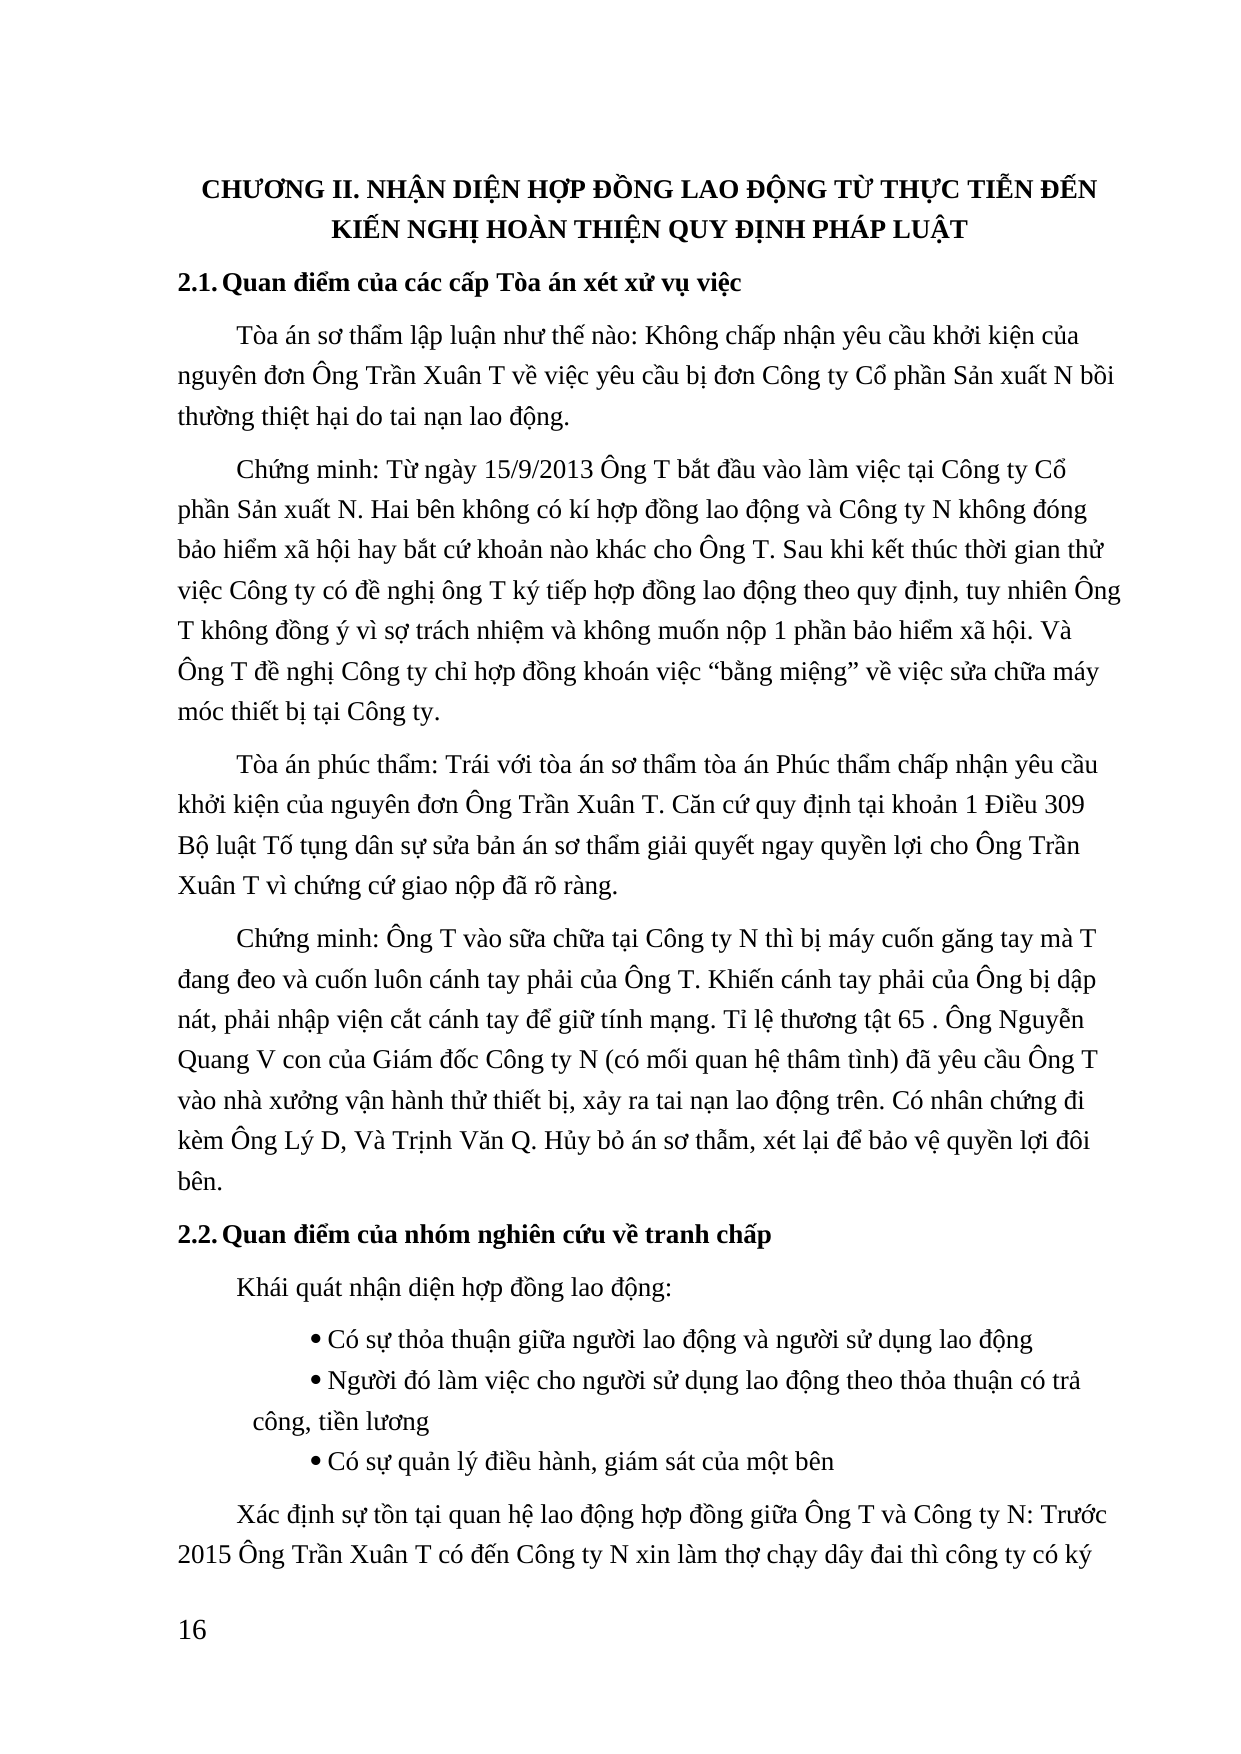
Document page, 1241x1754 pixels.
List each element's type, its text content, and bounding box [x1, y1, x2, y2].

list Có sự thỏa thuận giữa người lao động và người sử dụng lao động [252, 1323, 1122, 1355]
subtitle CHƯƠNG II. NHẬN DIỆN HỢP ĐỒNG LAO ĐỘNG TỪ THỰC TIỄN ĐẾN KIẾN NGHỊ HOÀN THIỆN QUY ĐỊNH PHÁP LUẬT [177, 173, 1122, 244]
text Tòa án phúc thẩm: Trái với tòa án sơ thẩm tòa án Phúc thẩm chấp nhận yêu cầu khởi kiện của nguyên đơn Ông Trần Xuân T. Căn cứ quy định tại khoản 1 Điều 309 Bộ luật Tố tụng dân sự sửa bản án sơ thẩm giải quyết ngay quyền lợi cho Ông Trần Xuân T vì chứng cứ giao nộp đã rõ ràng. [177, 748, 1122, 901]
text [177, 1498, 1122, 1570]
text Chứng minh: Từ ngày 15/9/2013 Ông T bắt đầu vào làm việc tại Công ty Cổ phần Sản xuất N. Hai bên không có kí hợp đồng lao động và Công ty N không đóng bảo hiểm xã hội hay bắt cứ khoản nào khác cho Ông T. Sau khi kết thúc thời gian thử việc Công ty có đề nghị ông T ký tiếp hợp đồng lao động theo quy định, tuy nhiên Ông T không đồng ý vì sợ trách nhiệm và không muốn nộp 1 phần bảo hiểm xã hội. Và Ông T đề nghị Công ty chỉ hợp đồng khoán việc “bằng miệng” về việc sửa chữa máy móc thiết bị tại Công ty. [177, 453, 1122, 726]
list Quan điểm của các cấp Tòa án xét xử vụ việc [177, 266, 1122, 297]
text Khái quát nhận diện hợp đồng lao động: [177, 1271, 1122, 1302]
list Quan điểm của nhóm nghiên cứu về tranh chấp [177, 1218, 1122, 1249]
list Có sự quản lý điều hành, giám sát của một bên [252, 1445, 1122, 1476]
text Chứng minh: Ông T vào sữa chữa tại Công ty N thì bị máy cuốn găng tay mà T đang đeo và cuốn luôn cánh tay phải của Ông T. Khiến cánh tay phải của Ông bị dập nát, phải nhập viện cắt cánh tay để giữ tính mạng. Tỉ lệ thương tật 65 . Ông Nguyễn Quang V con của Giám đốc Công ty N (có mối quan hệ thâm tình) đã yêu cầu Ông T vào nhà xưởng vận hành thử thiết bị, xảy ra tai nạn lao động trên. Có nhân chứng đi kèm Ông Lý D, Và Trịnh Văn Q. Hủy bỏ án sơ thẫm, xét lại để bảo vệ quyền lợi đôi bên. [177, 922, 1122, 1196]
list Người đó làm việc cho người sử dụng lao động theo thỏa thuận có trả công, tiền lương [252, 1364, 1122, 1436]
text Tòa án sơ thẩm lập luận như thế nào: Không chấp nhận yêu cầu khởi kiện của nguyên đơn Ông Trần Xuân T về việc yêu cầu bị đơn Công ty Cổ phần Sản xuất N bồi thường thiệt hại do tai nạn lao động. [177, 319, 1122, 431]
